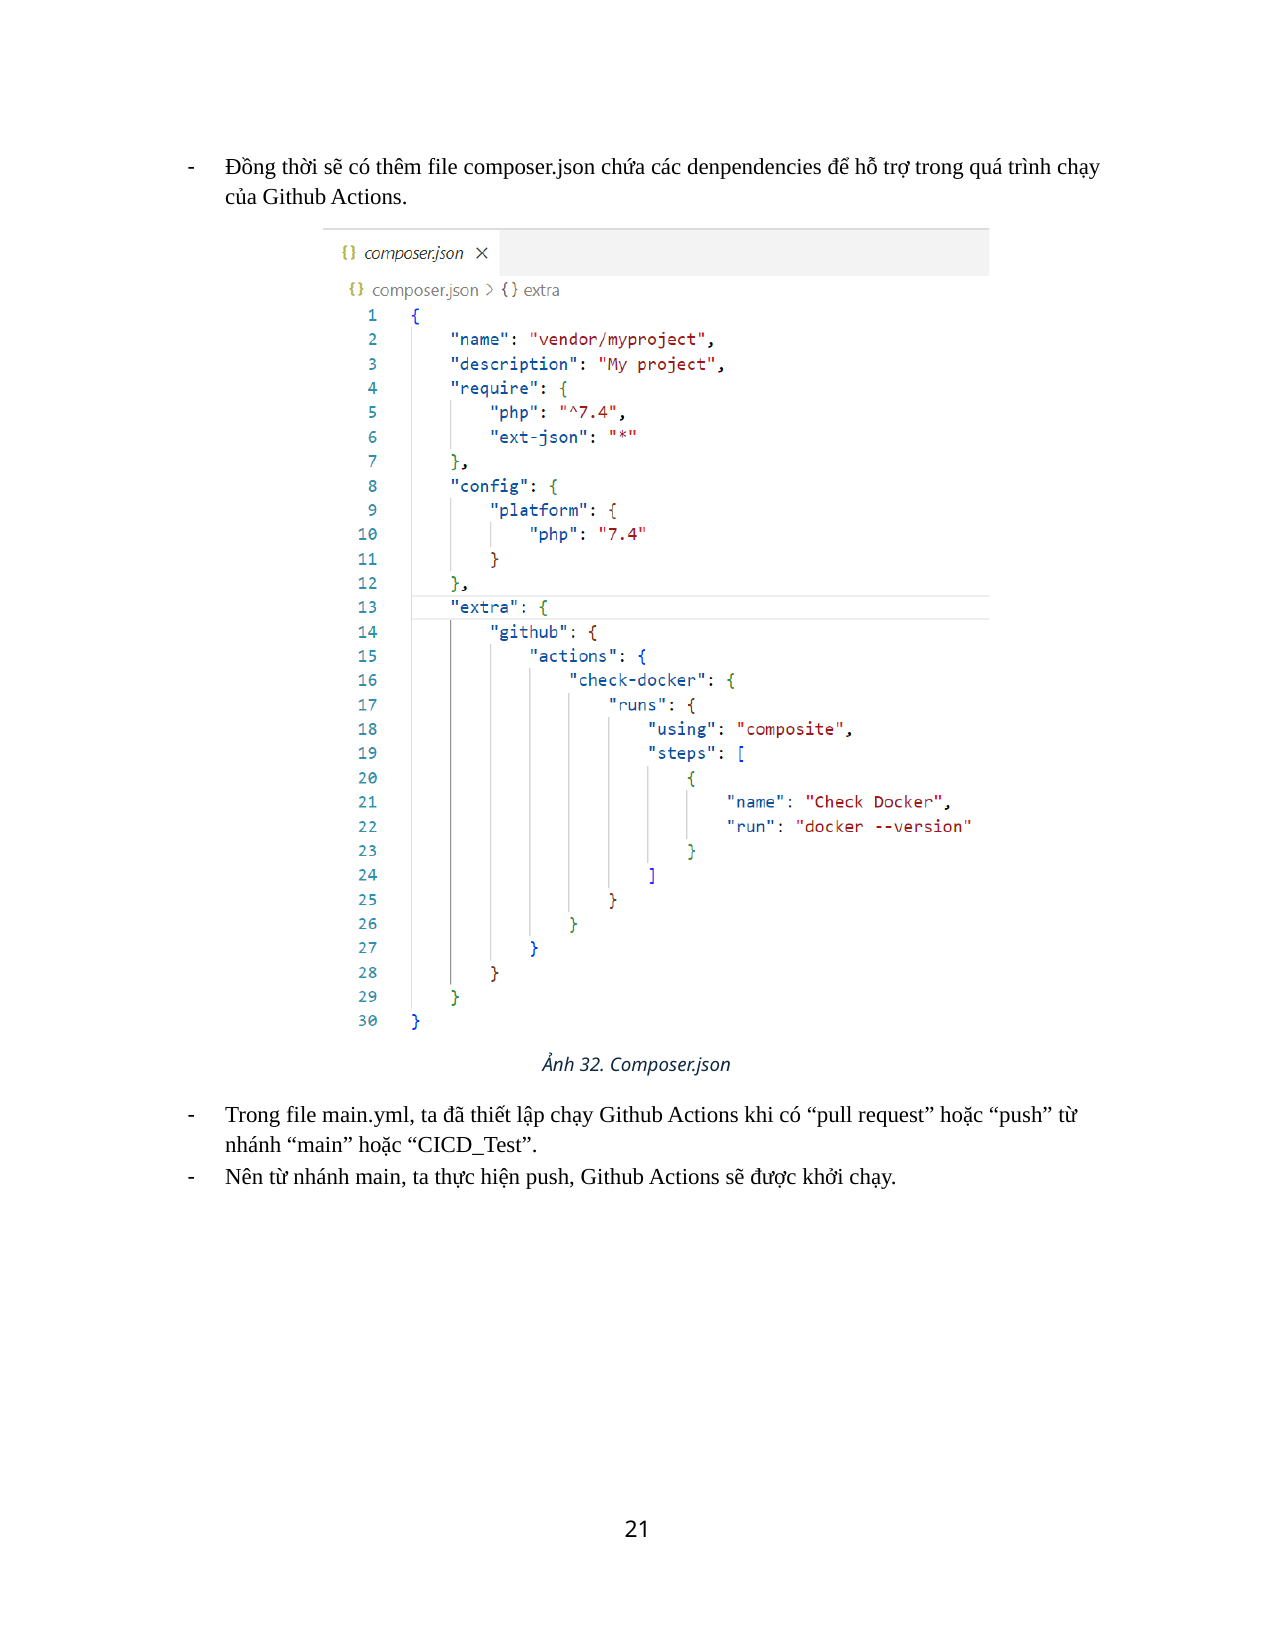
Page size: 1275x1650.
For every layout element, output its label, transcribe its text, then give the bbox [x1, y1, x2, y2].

list Trong file main.yml, ta đã thiết lập chạy Github Actions khi có “pull request” hoặc “push” từ nhánh “main” hoặc “CICD_Test”. [187, 1098, 1125, 1158]
list Đồng thời sẽ có thêm file composer.json chứa các denpendencies để hỗ trợ trong quá trình chạy của Github Actions. [187, 150, 1125, 210]
list Nên từ nhánh main, ta thực hiện push, Github Actions sẽ được khởi chạy. [187, 1160, 1125, 1191]
text Ảnh 32. Composer.json [150, 1052, 1125, 1077]
picture [323, 228, 990, 1033]
